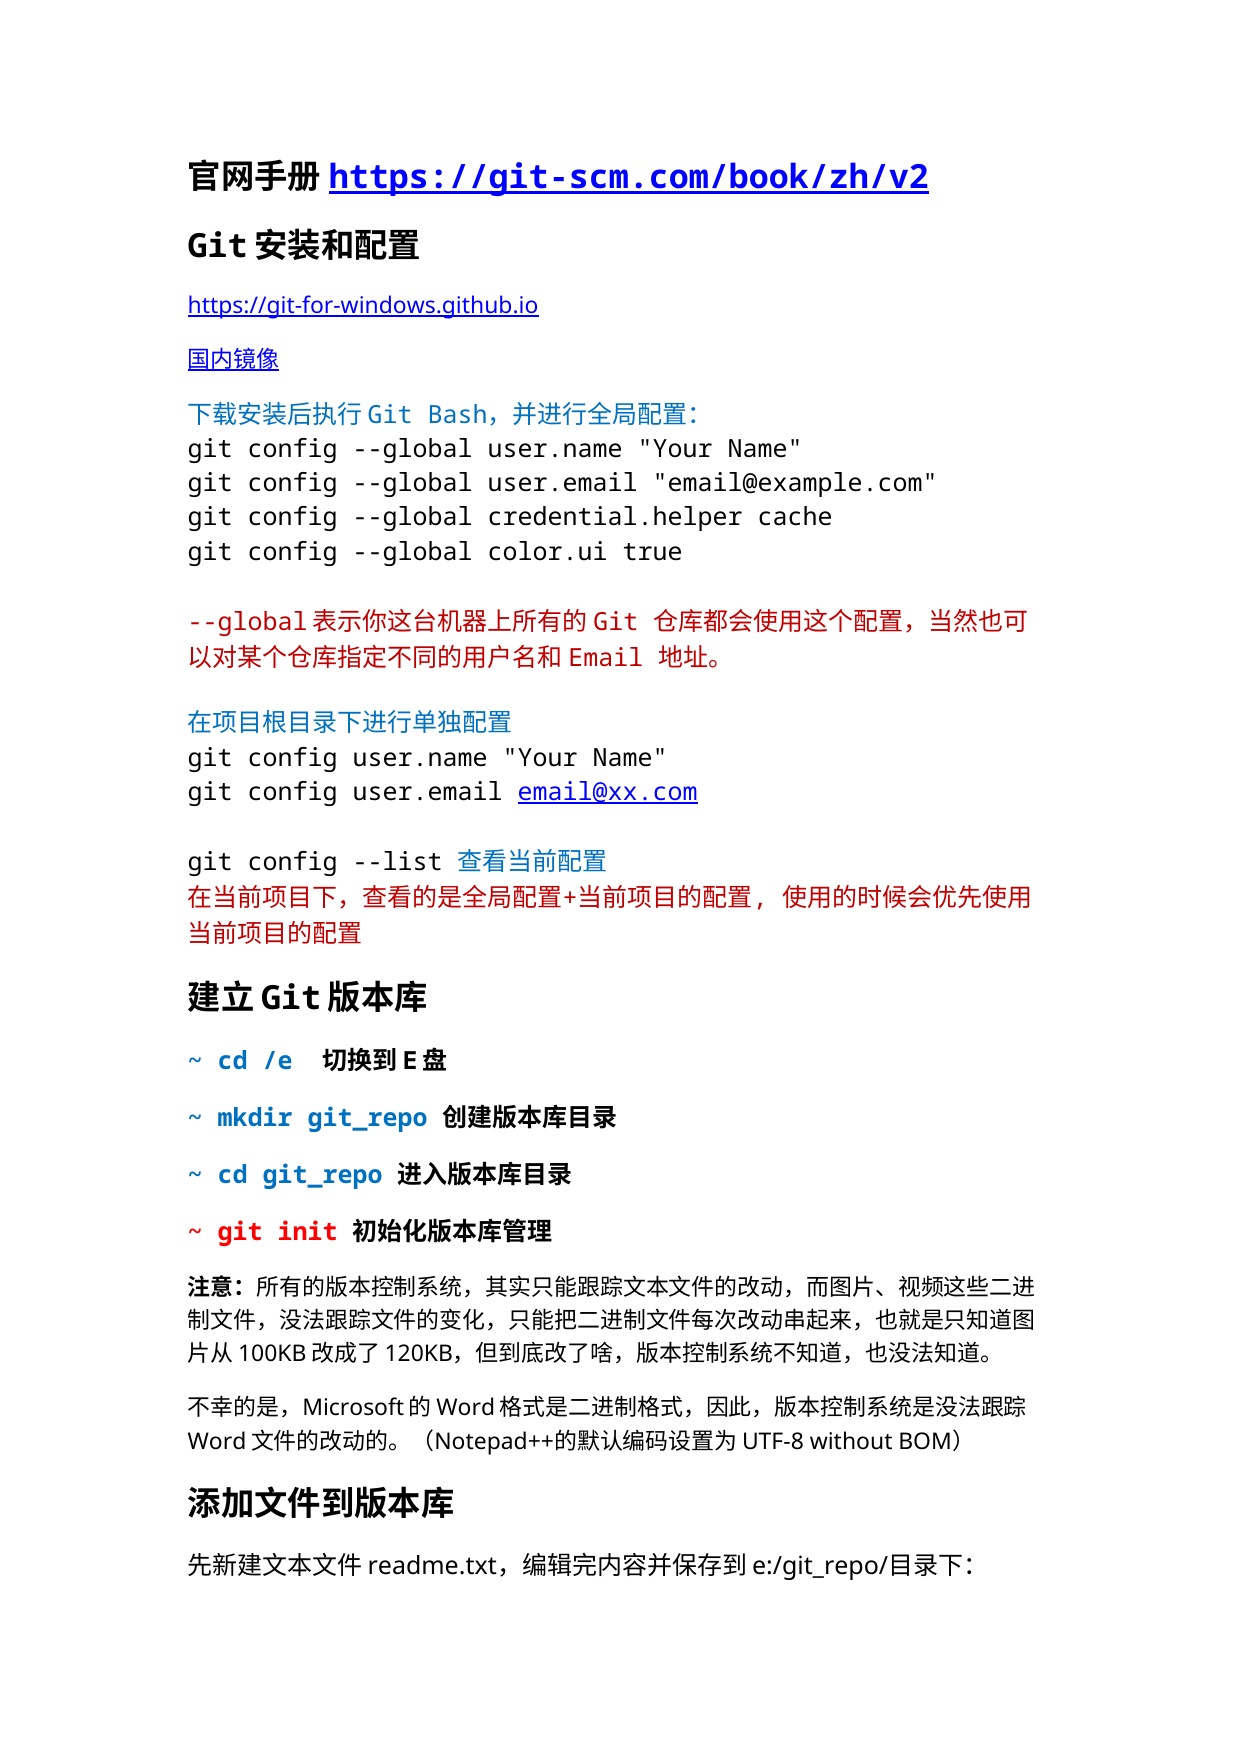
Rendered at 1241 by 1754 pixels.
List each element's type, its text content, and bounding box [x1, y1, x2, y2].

text 先新建文本文件readme.txt，编辑完内容并保存到e:/git_repo/目录下： [187, 1546, 1053, 1582]
text https://git-for-windows.github.io [187, 288, 1053, 320]
text 注意：所有的版本控制系统，其实只能跟踪文本文件的改动，而图片、视频这些二进制文件，没法跟踪文件的变化，只能把二进制文件每次改动串起来，也就是只知道图片从100KB改成了120KB，但到底改了啥，版本控制系统不知道，也没法知道。 [187, 1268, 1053, 1368]
text ~ git init 初始化版本库管理 [187, 1211, 1053, 1248]
text git config --global user.email "email@example.com" [187, 465, 1053, 499]
text ~ cd /e 切换到E盘 [187, 1040, 1053, 1076]
text 添加文件到版本库 [187, 1477, 1053, 1525]
text ~ mkdir git_repo 创建版本库目录 [187, 1097, 1053, 1133]
text git config --list 查看当前配置 [187, 841, 1053, 878]
text 下载安装后执行Git Bash，并进行全局配置： [187, 395, 1053, 431]
text Git安装和配置 [187, 219, 1053, 268]
text ~ cd git_repo 进入版本库目录 [187, 1154, 1053, 1191]
text git config --global user.name "Your Name" [187, 431, 1053, 465]
text 国内镜像 [187, 341, 1053, 374]
text 建立Git版本库 [187, 971, 1053, 1019]
text --global表示你这台机器上所有的 Git 仓库都会使用这个配置，当然也可以对某个仓库指定不同的用户名和 Email 地址。 [187, 601, 1053, 674]
text git config user.name "Your Name" [187, 739, 1053, 773]
text 在当前项目下，查看的是全局配置+当前项目的配置, 使用的时候会优先使用当前项目的配置 [187, 878, 1053, 950]
text git config --global color.ui true [187, 533, 1053, 567]
text git config user.email email@xx.com [187, 773, 1053, 807]
text git config --global credential.helper cache [187, 499, 1053, 533]
text 在项目根目录下进行单独配置 [187, 703, 1053, 739]
text 官网手册 https://git-scm.com/book/zh/v2 [187, 150, 1053, 198]
text 不幸的是，Microsoft的Word格式是二进制格式，因此，版本控制系统是没法跟踪Word文件的改动的。（Notepad++的默认编码设置为UTF-8 without BOM） [187, 1389, 1053, 1456]
